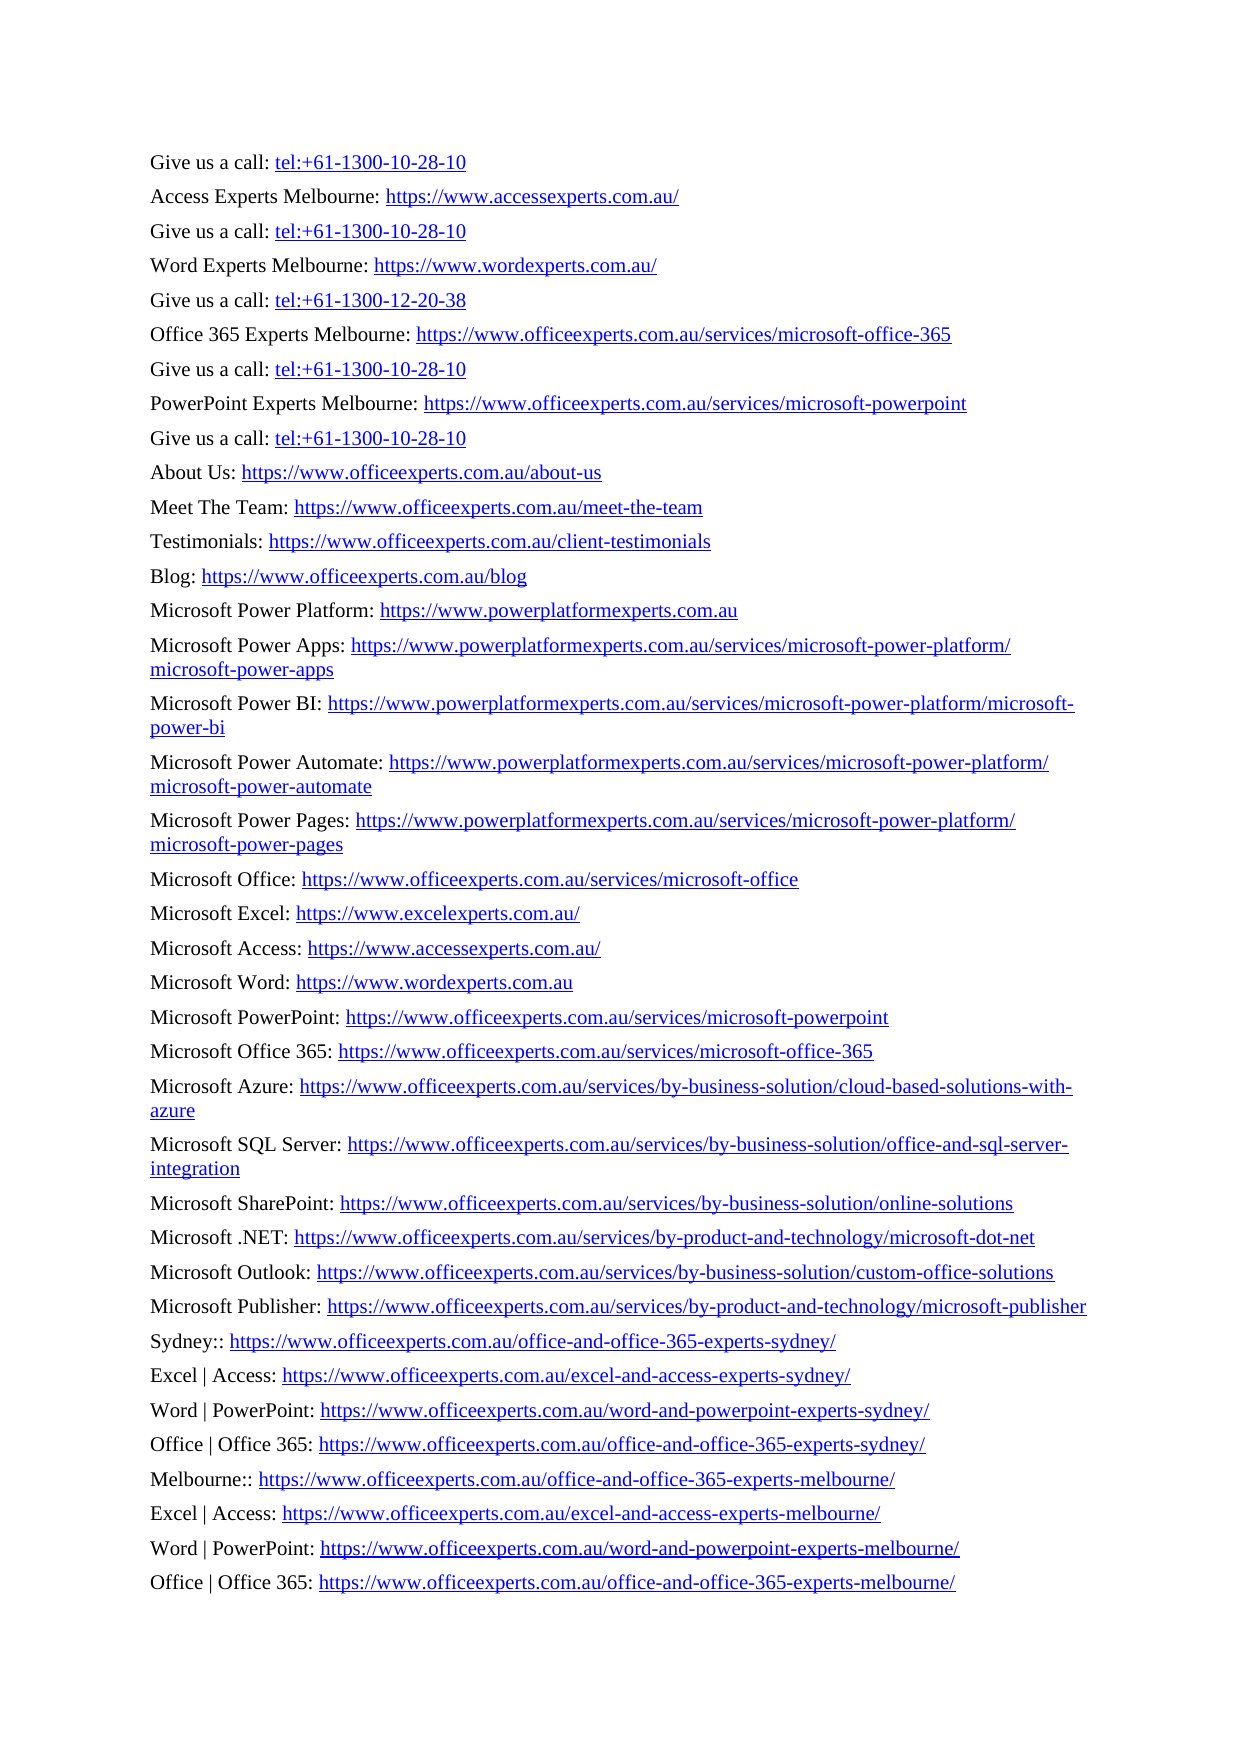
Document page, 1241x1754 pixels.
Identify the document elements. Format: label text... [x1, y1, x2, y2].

text Microsoft Power Platform: https://www.powerplatformexperts.com.au [150, 598, 1090, 622]
text Blog: https://www.officeexperts.com.au/blog [150, 564, 1090, 588]
text Microsoft Access: https://www.accessexperts.com.au/ [150, 936, 1090, 960]
text Microsoft Power Automate: https://www.powerplatformexperts.com.au/services/microsoft-power-platform/microsoft-power-automate [150, 750, 1090, 798]
text About Us: https://www.officeexperts.com.au/about-us [150, 460, 1090, 484]
text Meet The Team: https://www.officeexperts.com.au/meet-the-team [150, 495, 1090, 519]
text Give us a call: tel:+61-1300-10-28-10 [150, 219, 1090, 243]
text Microsoft Azure: https://www.officeexperts.com.au/services/by-business-solution/cloud-based-solutions-with-azure [150, 1074, 1090, 1122]
text Give us a call: tel:+61-1300-10-28-10 [150, 357, 1090, 381]
text Word Experts Melbourne: https://www.wordexperts.com.au/ [150, 253, 1090, 277]
text Access Experts Melbourne: https://www.accessexperts.com.au/ [150, 184, 1090, 208]
text Give us a call: tel:+61-1300-10-28-10 [150, 426, 1090, 450]
text Office | Office 365: https://www.officeexperts.com.au/office-and-office-365-experts-melbourne/ [150, 1570, 1090, 1594]
text Office | Office 365: https://www.officeexperts.com.au/office-and-office-365-experts-sydney/ [150, 1432, 1090, 1456]
text Microsoft Office: https://www.officeexperts.com.au/services/microsoft-office [150, 867, 1090, 891]
text Microsoft SharePoint: https://www.officeexperts.com.au/services/by-business-solution/online-solutions [150, 1191, 1090, 1215]
text Excel | Access: https://www.officeexperts.com.au/excel-and-access-experts-sydney/ [150, 1363, 1090, 1387]
text Office 365 Experts Melbourne: https://www.officeexperts.com.au/services/microsoft-office-365 [150, 322, 1090, 346]
text Word | PowerPoint: https://www.officeexperts.com.au/word-and-powerpoint-experts-melbourne/ [150, 1536, 1090, 1560]
text Microsoft Power Apps: https://www.powerplatformexperts.com.au/services/microsoft-power-platform/microsoft-power-apps [150, 633, 1090, 681]
text Testimonials: https://www.officeexperts.com.au/client-testimonials [150, 529, 1090, 553]
text Microsoft Outlook: https://www.officeexperts.com.au/services/by-business-solution/custom-office-solutions [150, 1260, 1090, 1284]
text Give us a call: tel:+61-1300-12-20-38 [150, 288, 1090, 312]
text Word | PowerPoint: https://www.officeexperts.com.au/word-and-powerpoint-experts-sydney/ [150, 1398, 1090, 1422]
text Microsoft PowerPoint: https://www.officeexperts.com.au/services/microsoft-powerpoint [150, 1005, 1090, 1029]
text Give us a call: tel:+61-1300-10-28-10 [150, 150, 1090, 174]
text Microsoft SQL Server: https://www.officeexperts.com.au/services/by-business-solution/office-and-sql-server-integration [150, 1132, 1090, 1180]
text Microsoft Power BI: https://www.powerplatformexperts.com.au/services/microsoft-power-platform/microsoft-power-bi [150, 691, 1090, 739]
text Microsoft Power Pages: https://www.powerplatformexperts.com.au/services/microsoft-power-platform/microsoft-power-pages [150, 808, 1090, 856]
text Microsoft Word: https://www.wordexperts.com.au [150, 970, 1090, 994]
text Excel | Access: https://www.officeexperts.com.au/excel-and-access-experts-melbourne/ [150, 1501, 1090, 1525]
text Sydney:: https://www.officeexperts.com.au/office-and-office-365-experts-sydney/ [150, 1329, 1090, 1353]
text Microsoft .NET: https://www.officeexperts.com.au/services/by-product-and-technology/microsoft-dot-net [150, 1225, 1090, 1249]
text PowerPoint Experts Melbourne: https://www.officeexperts.com.au/services/microsoft-powerpoint [150, 391, 1090, 415]
text Microsoft Excel: https://www.excelexperts.com.au/ [150, 901, 1090, 925]
text Microsoft Publisher: https://www.officeexperts.com.au/services/by-product-and-technology/microsoft-publisher [150, 1294, 1090, 1318]
text Microsoft Office 365: https://www.officeexperts.com.au/services/microsoft-office-365 [150, 1039, 1090, 1063]
text Melbourne:: https://www.officeexperts.com.au/office-and-office-365-experts-melbourne/ [150, 1467, 1090, 1491]
